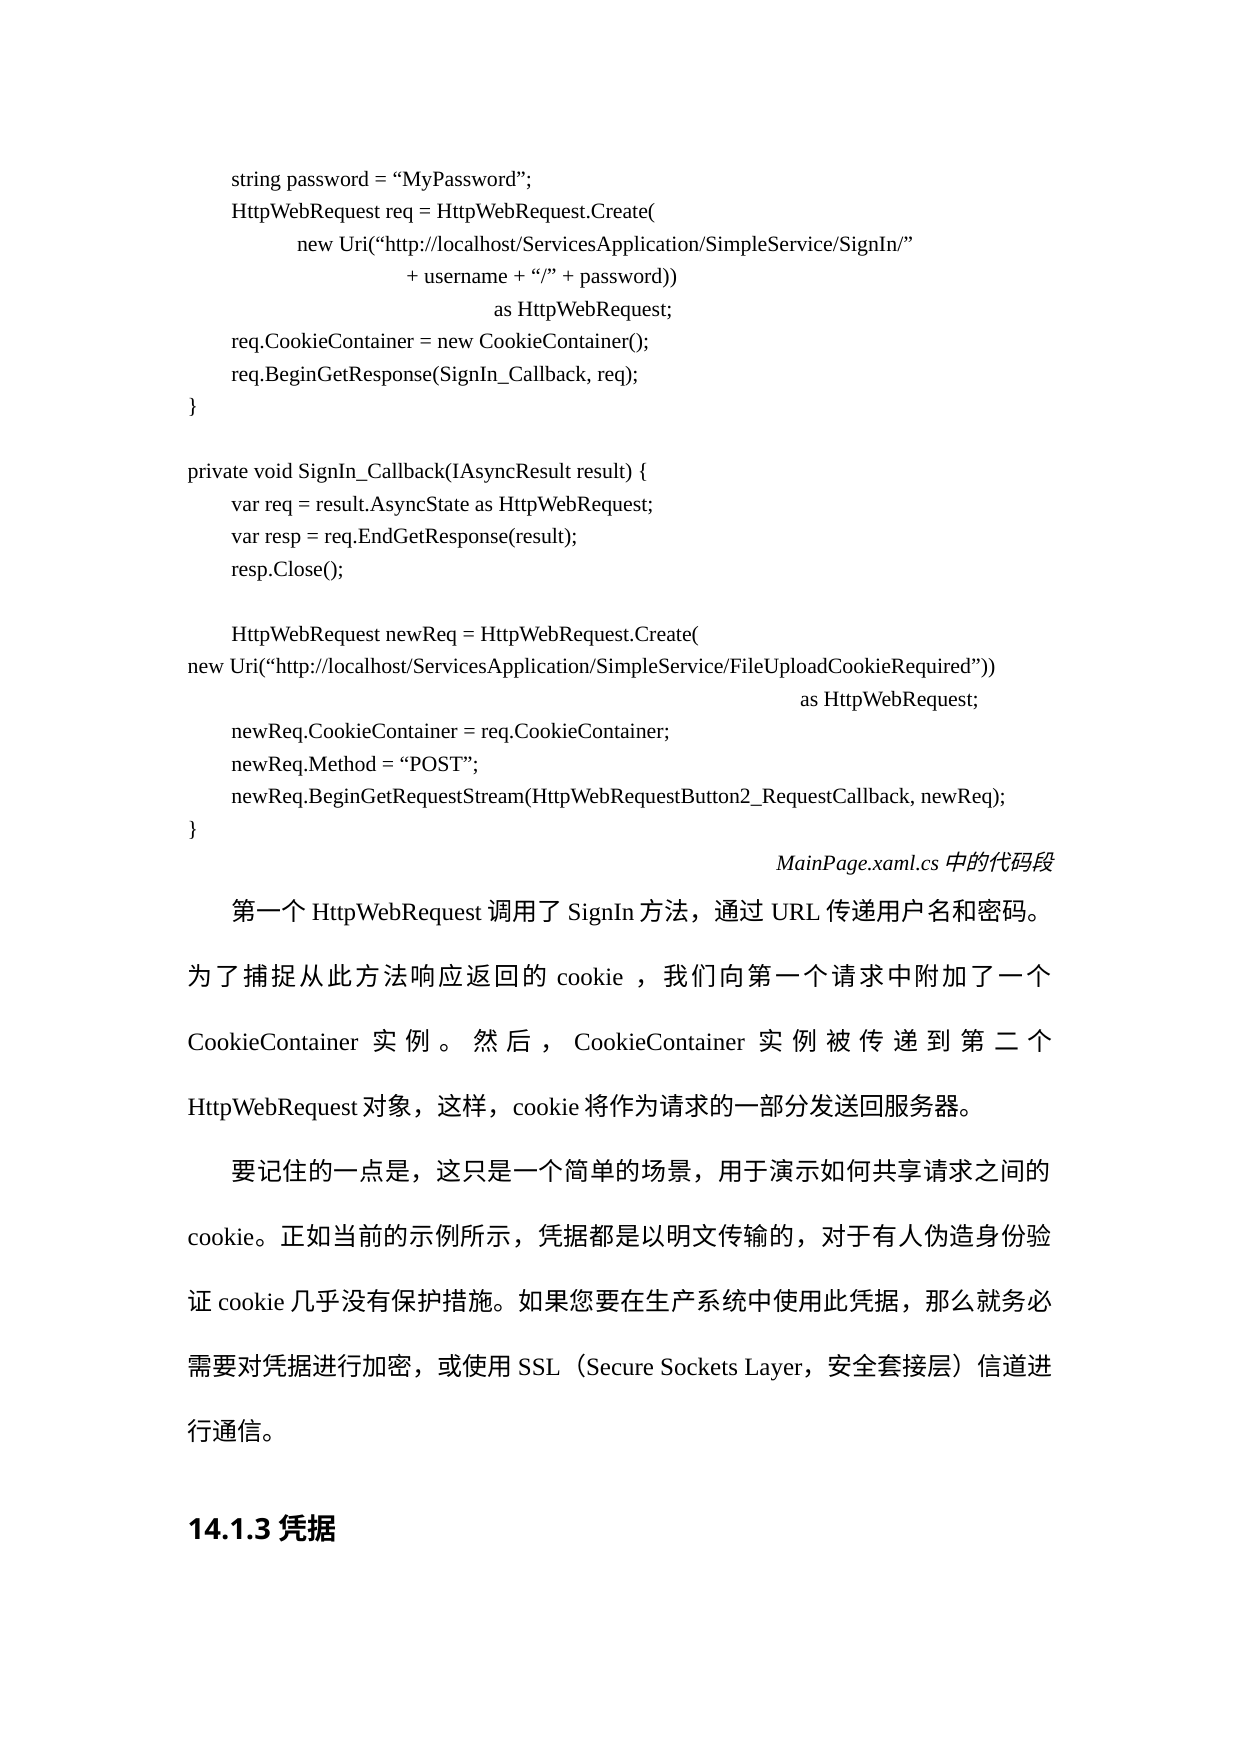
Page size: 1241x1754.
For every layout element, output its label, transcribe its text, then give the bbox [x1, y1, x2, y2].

text } [187, 389, 1053, 422]
text newReq.BeginGetRequestStream(HttpWebRequestButton2_RequestCallback, newReq); [187, 779, 1053, 812]
text as HttpWebRequest; [756, 682, 1053, 714]
text req.BeginGetResponse(SignIn_Callback, req); [187, 357, 1053, 389]
text 14.1.3 凭据 [187, 1494, 1053, 1559]
text req.CookieContainer = new CookieContainer(); [187, 324, 1053, 357]
text HttpWebRequest newReq = HttpWebRequest.Create( [187, 617, 1053, 649]
text string password = “MyPassword”; [187, 162, 1053, 194]
text } [187, 812, 1053, 844]
text 要记住的一点是，这只是一个简单的场景，用于演示如何共享请求之间的 cookie。正如当前的示例所示，凭据都是以明文传输的，对于有人伪造身份验证cookie几乎没有保护措施。如果您要在生产系统中使用此凭据，那么就务必需要对凭据进行加密，或使用SSL（Secure Sockets Layer，安全套接层）信道进行通信。 [187, 1137, 1053, 1462]
text 第一个HttpWebRequest调用了SignIn方法，通过 URL 传递用户名和密码。为了捕捉从此方法响应返回的cookie ，我们向第一个请求中附加了一个CookieContainer实例。然后，CookieContainer实例被传递到第二个HttpWebRequest对象，这样，cookie将作为请求的一部分发送回服务器。 [187, 877, 1053, 1137]
text resp.Close(); [231, 552, 1053, 584]
text var req = result.AsyncState as HttpWebRequest; [187, 487, 1053, 519]
text var resp = req.EndGetResponse(result); [231, 519, 1053, 552]
text newReq.CookieContainer = req.CookieContainer; [187, 714, 1053, 747]
text HttpWebRequest req = HttpWebRequest.Create( [187, 194, 1053, 227]
text private void SignIn_Callback(IAsyncResult result) { [187, 454, 1053, 487]
text MainPage.xaml.cs中的代码段 [187, 844, 1053, 877]
text newReq.Method = “POST”; [187, 747, 1053, 779]
text as HttpWebRequest; [187, 292, 1053, 324]
text + username + “/” + password)) [187, 259, 1053, 292]
text new Uri(“http://localhost/ServicesApplication/SimpleService/FileUploadCookieRequired”)) [187, 649, 1053, 682]
text new Uri(“http://localhost/ServicesApplication/SimpleService/SignIn/” [187, 227, 1053, 259]
